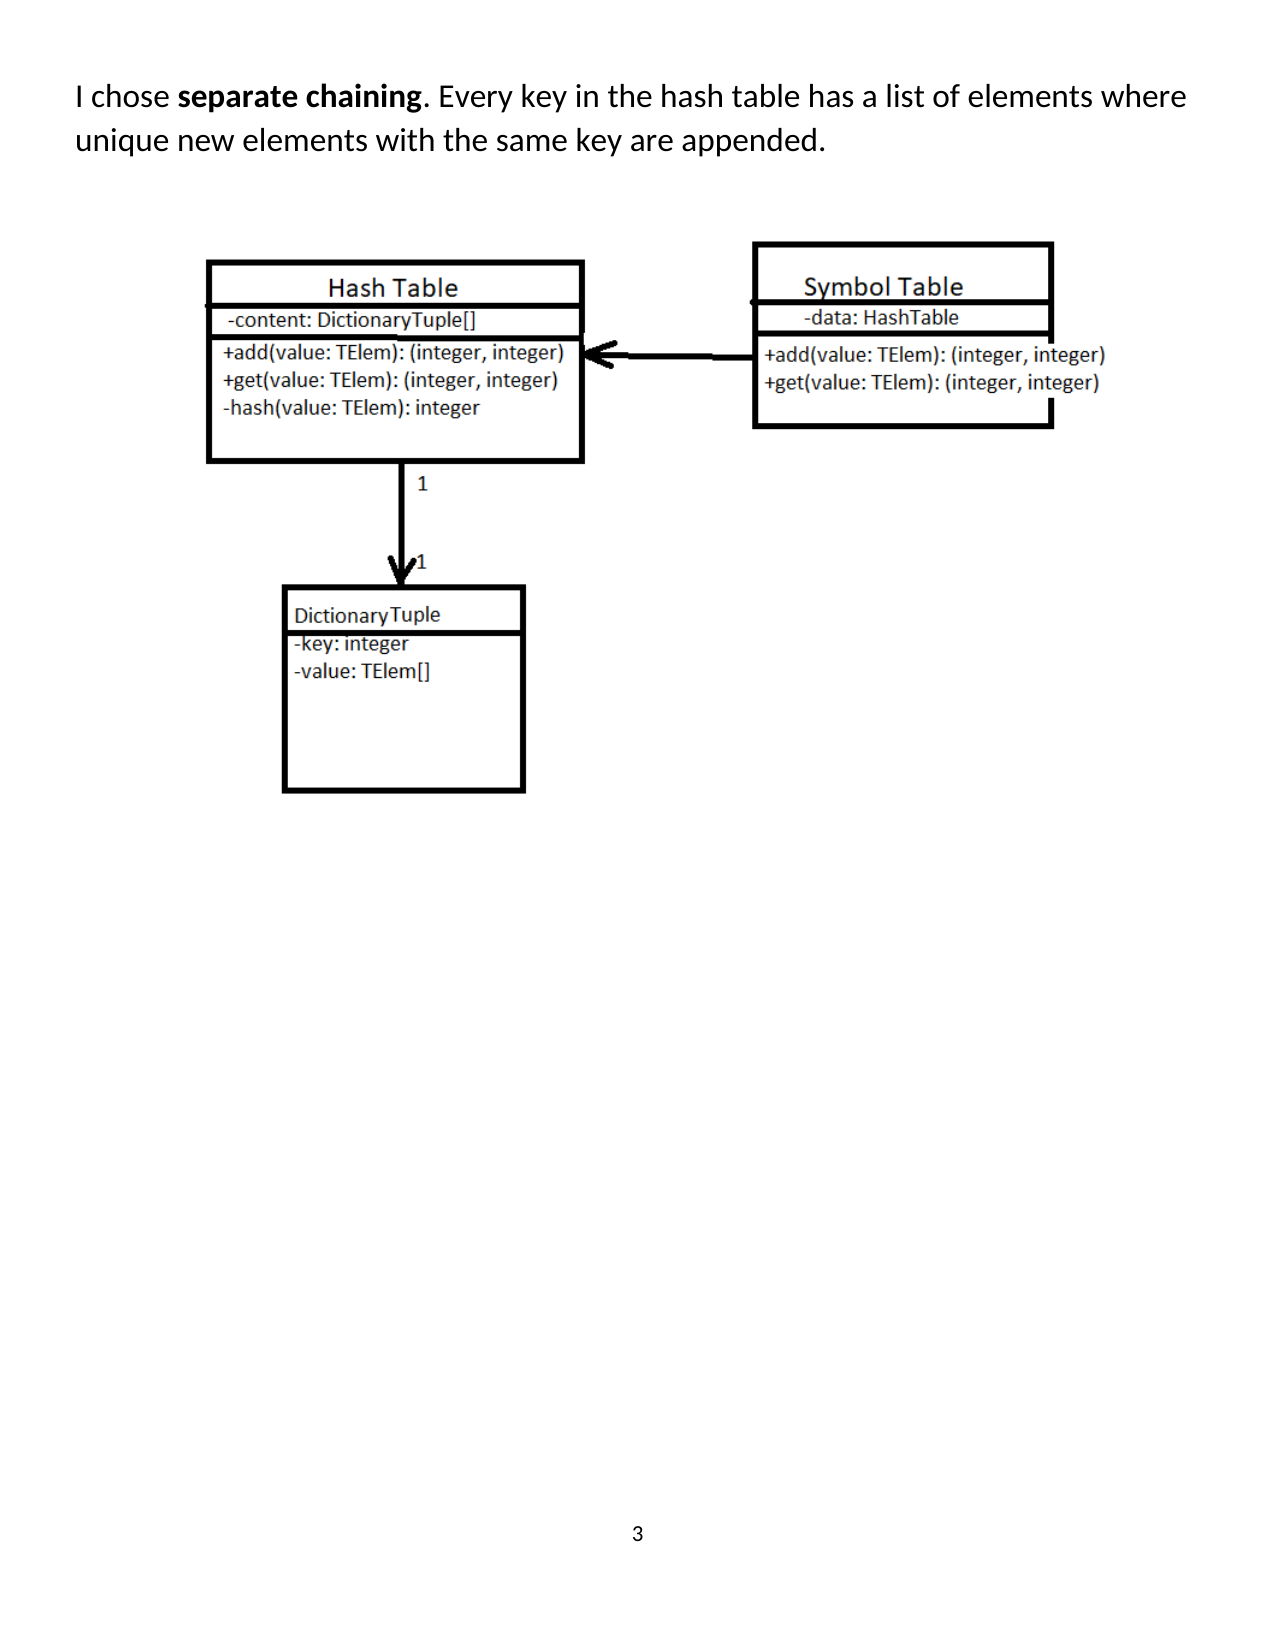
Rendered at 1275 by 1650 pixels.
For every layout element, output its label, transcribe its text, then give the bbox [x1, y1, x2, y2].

text I chose separate chaining. Every key in the hash table has a list of elements where unique new elements with the same key are appended. [75, 75, 1200, 161]
picture [75, 161, 1200, 837]
